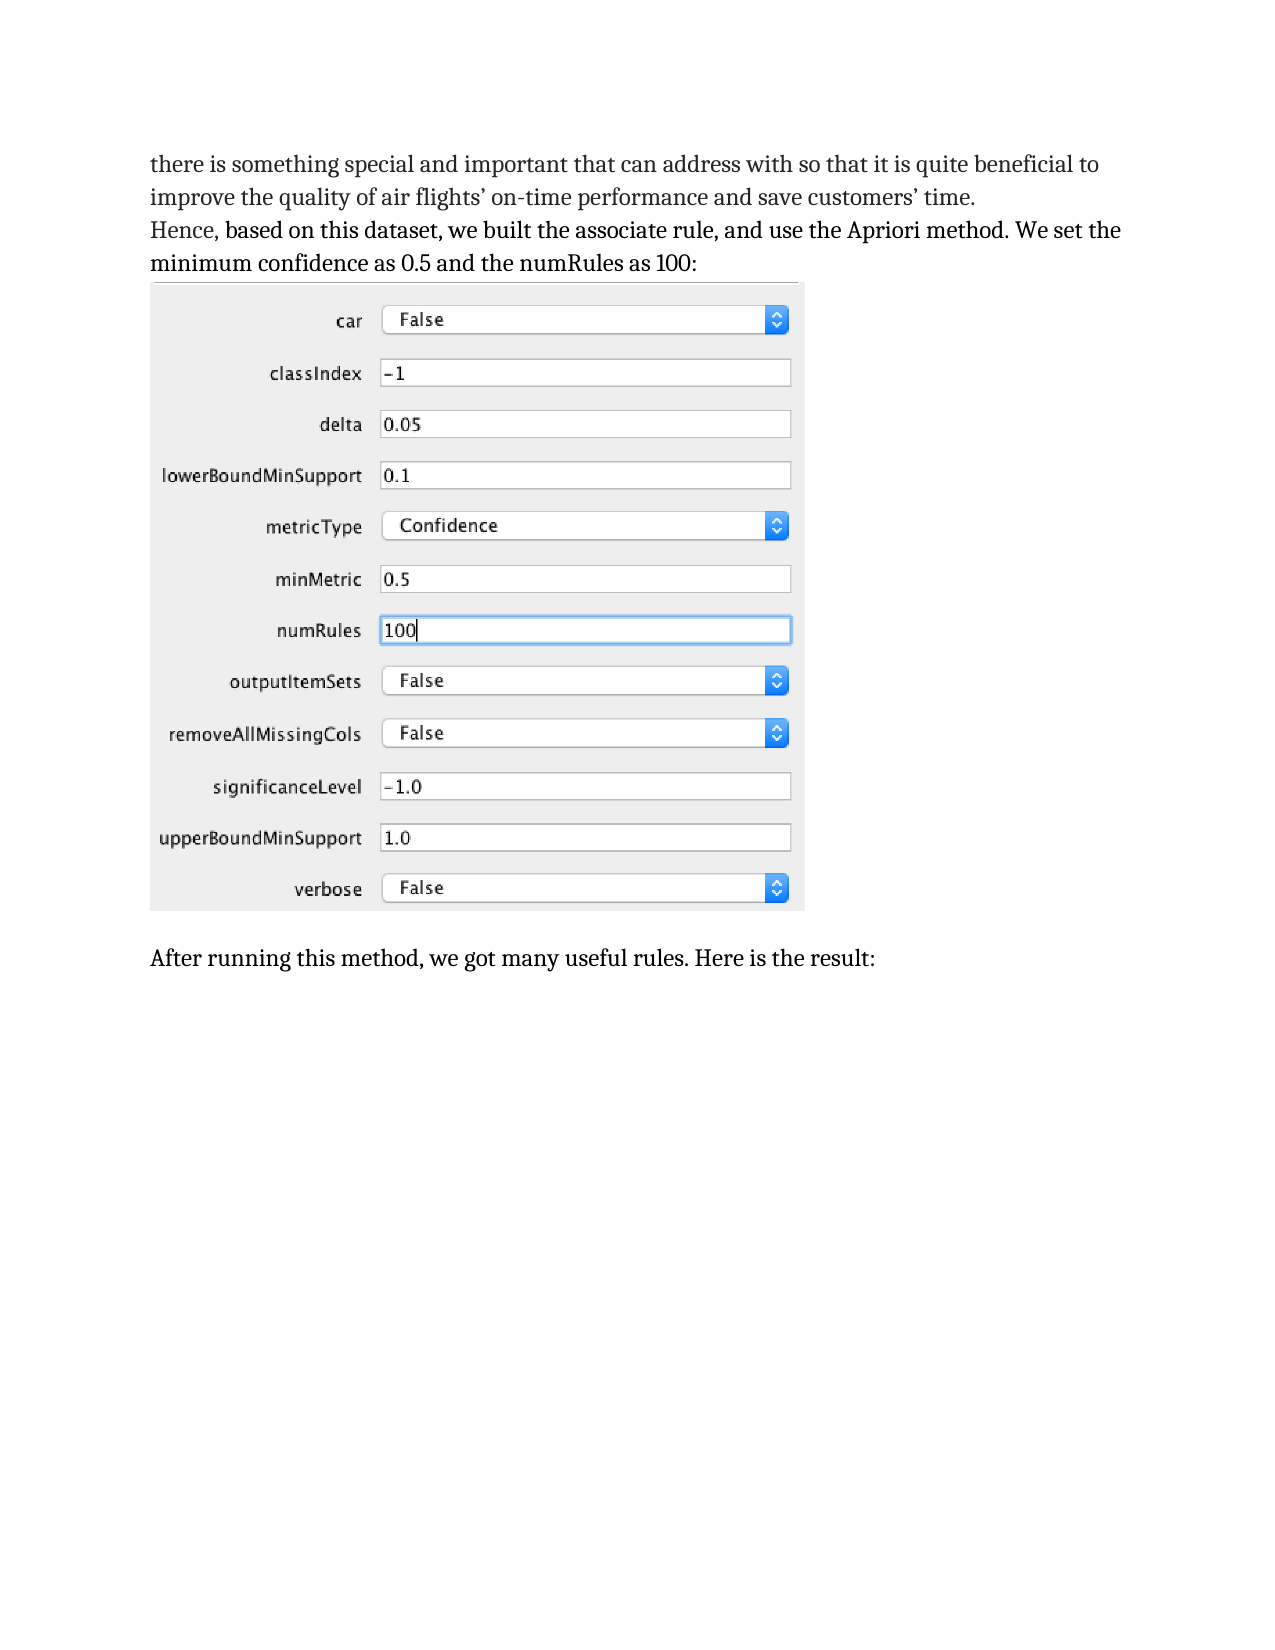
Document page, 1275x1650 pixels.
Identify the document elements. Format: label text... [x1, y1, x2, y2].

text Hence, based on this dataset, we built the associate rule, and use the Apriori method. We set the minimum confidence as 0.5 and the numRules as 100: [150, 216, 1125, 278]
picture [150, 282, 805, 911]
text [150, 150, 1125, 212]
text After running this method, we got many useful rules. Here is the result: [150, 944, 1125, 973]
